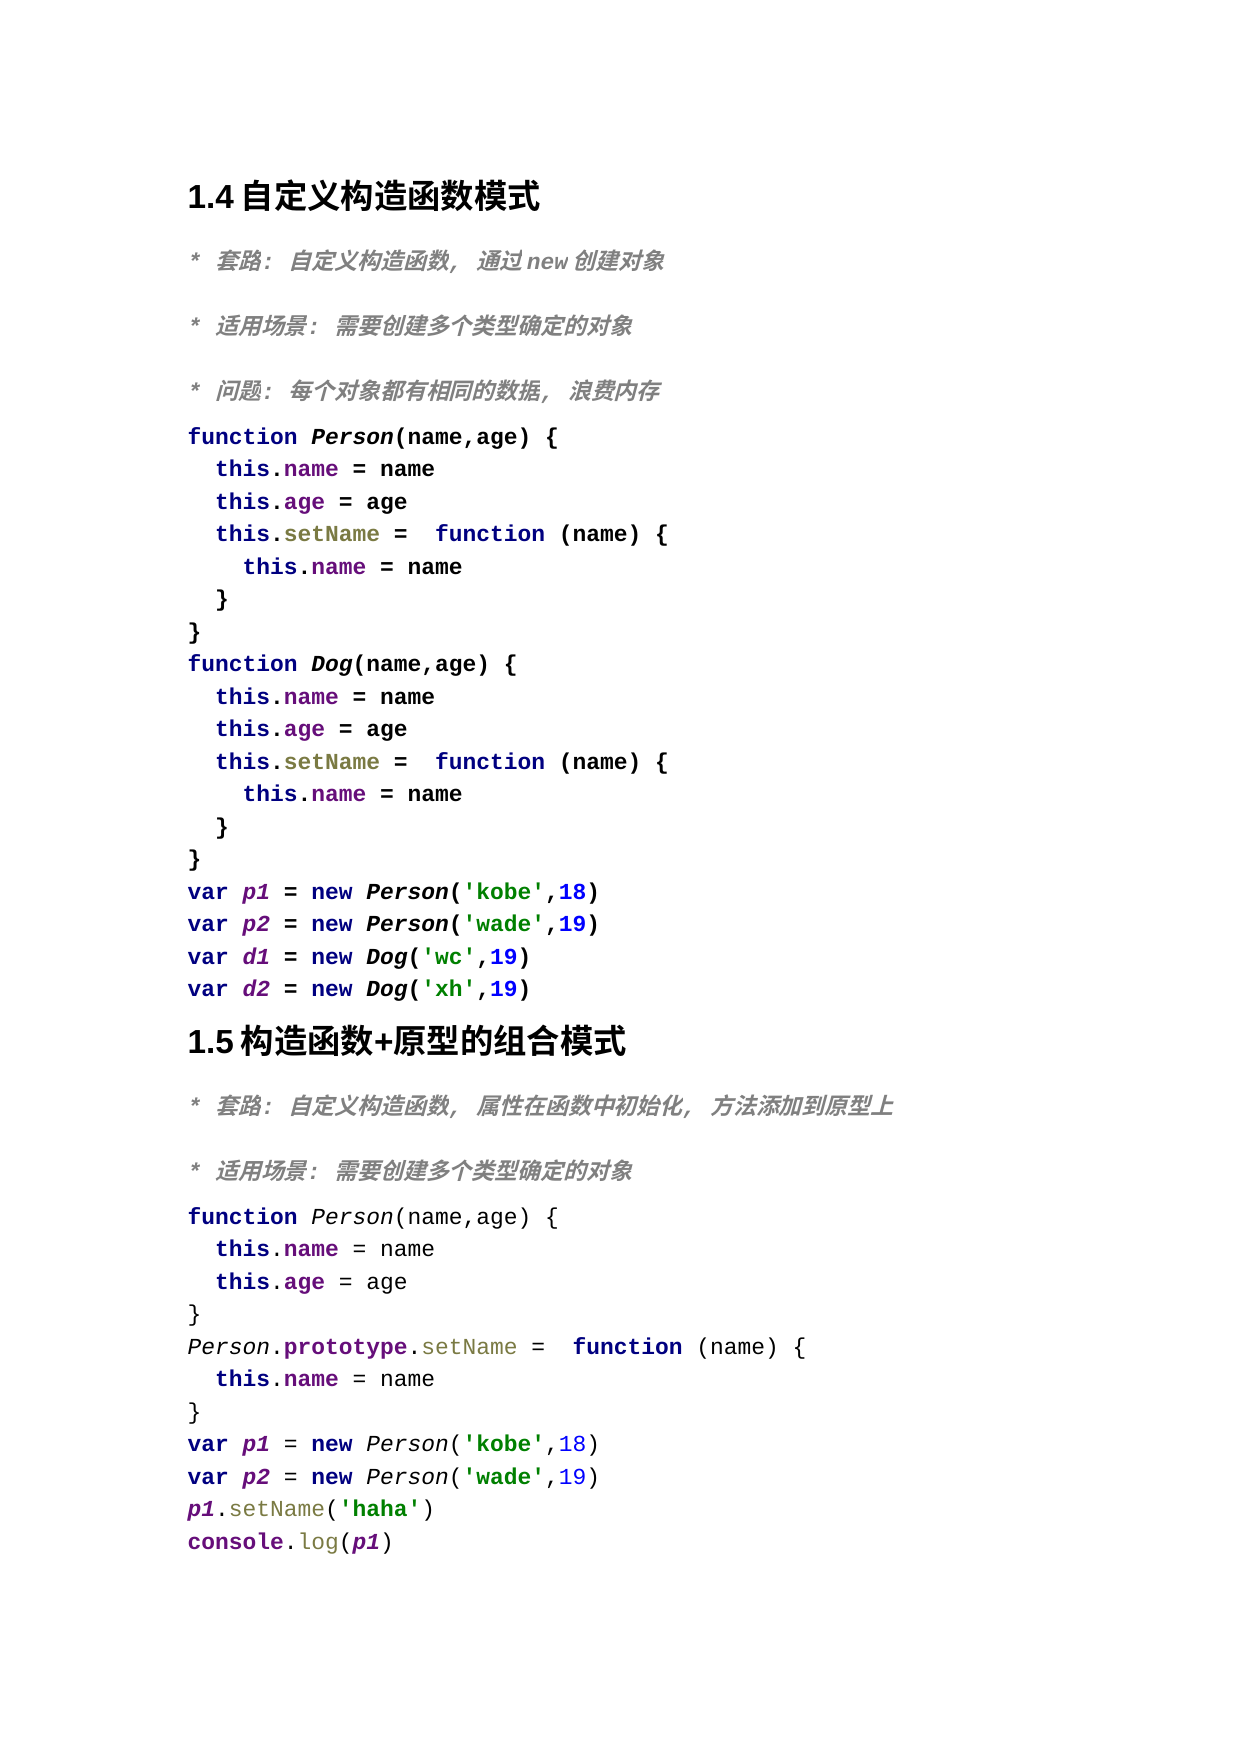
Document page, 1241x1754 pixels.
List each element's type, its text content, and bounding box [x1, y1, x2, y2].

text function Person(name,age) { this.name = name this.age = age this.setName = function (name) { this.name = name } } function Dog(name,age) { this.name = name this.age = age this.setName = function (name) { this.name = name } } var p1 = new Person('kobe',18) var p2 = new Person('wade',19) var d1 = new Dog('wc',19) var d2 = new Dog('xh',19) [187, 422, 1053, 1007]
subtitle 1.5构造函数+原型的组合模式 [187, 1007, 1053, 1072]
text * 套路: 自定义构造函数, 通过new创建对象 * 适用场景: 需要创建多个类型确定的对象 * 问题: 每个对象都有相同的数据, 浪费内存 [187, 227, 1053, 422]
text function Person(name,age) { this.name = name this.age = age } Person.prototype.setName = function (name) { this.name = name } [187, 1202, 1053, 1429]
text * 套路: 自定义构造函数, 属性在函数中初始化, 方法添加到原型上 * 适用场景: 需要创建多个类型确定的对象 [187, 1072, 1053, 1202]
subtitle 1.4自定义构造函数模式 [187, 162, 1053, 227]
text var p1 = new Person('kobe',18) var p2 = new Person('wade',19) p1.setName('haha') console.log(p1) [187, 1429, 1053, 1559]
